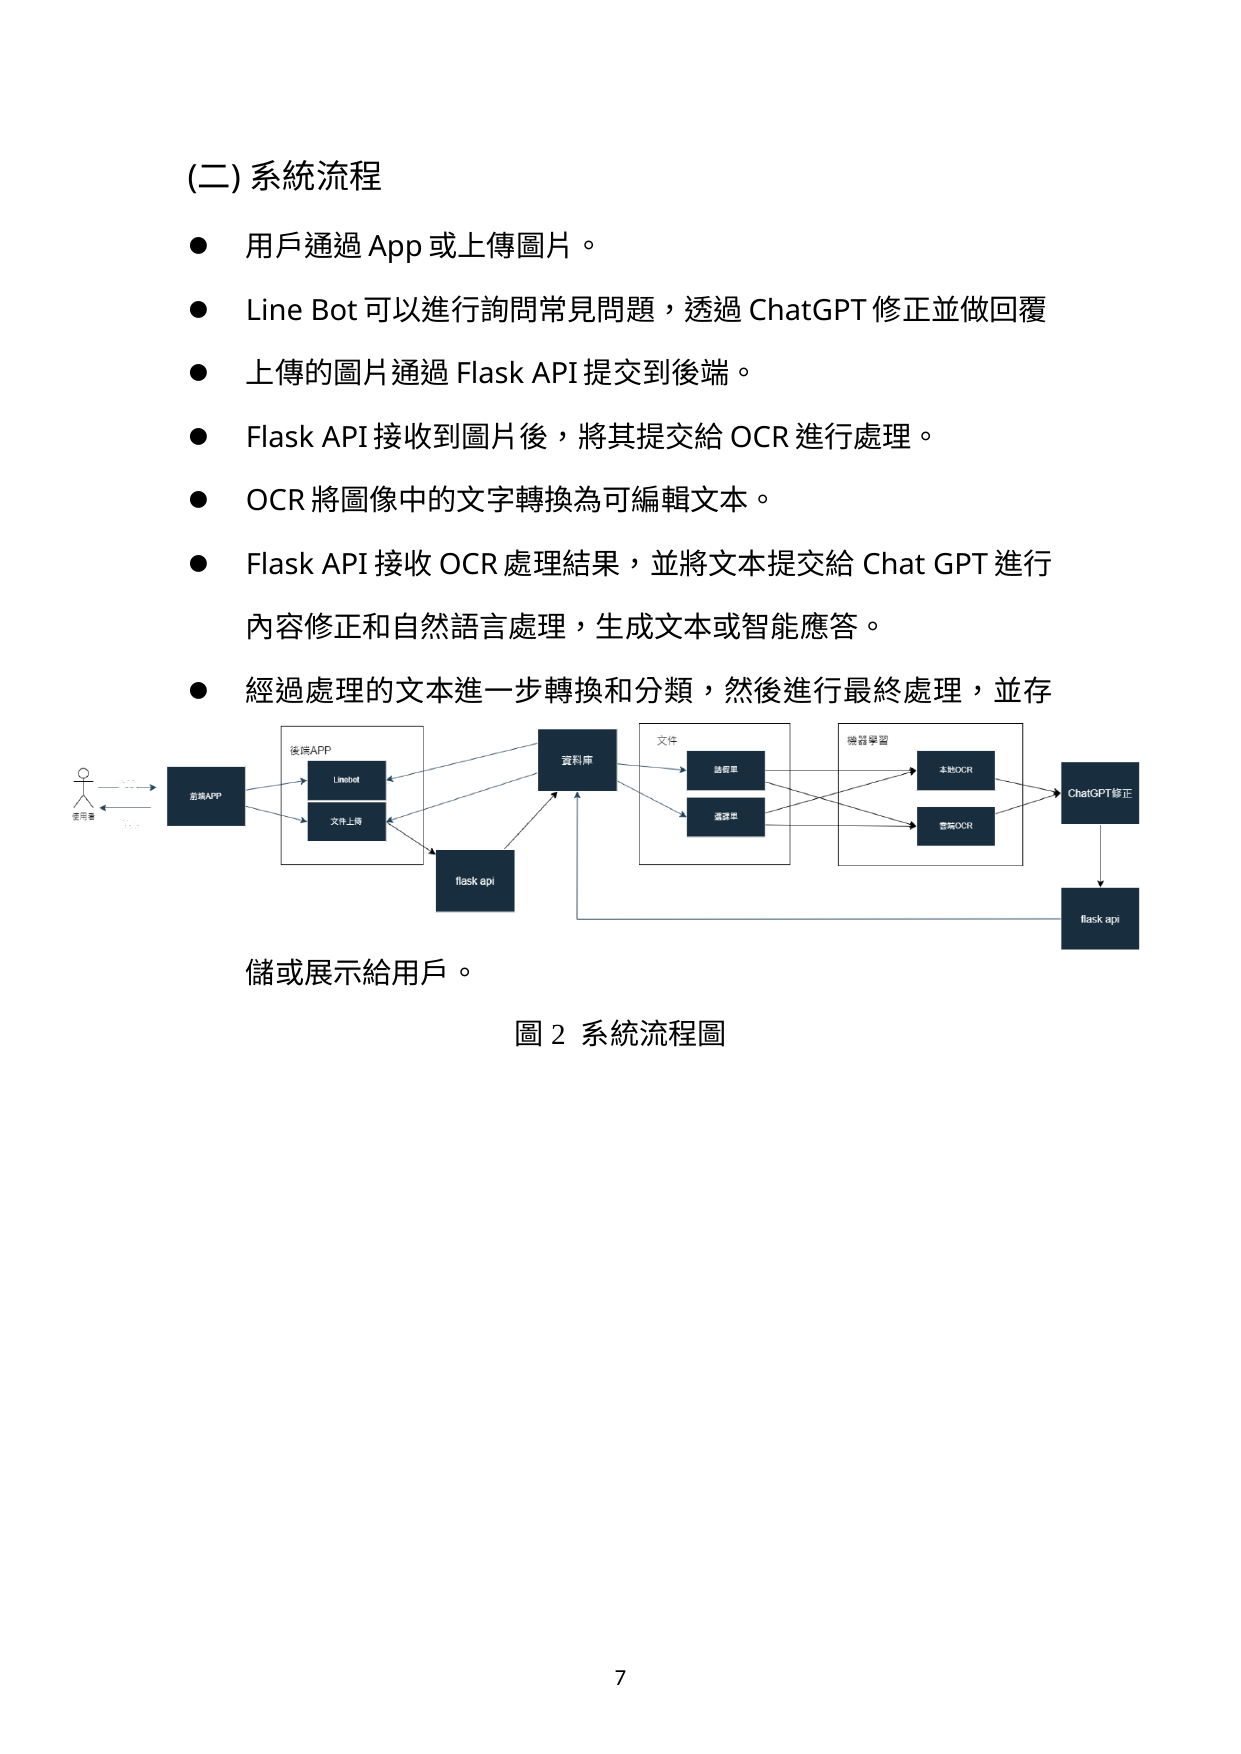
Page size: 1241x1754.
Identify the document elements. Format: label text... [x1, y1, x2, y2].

list 上傳的圖片通過Flask API提交到後端。 [187, 350, 1053, 392]
list 經過處理的文本進一步轉換和分類，然後進行最終處理，並存儲或展示給用戶。 [187, 667, 1053, 723]
list Flask API接收OCR處理結果，並將文本提交給Chat GPT進行內容修正和自然語言處理，生成文本或智能應答。 [187, 540, 1053, 646]
list OCR將圖像中的文字轉換為可編輯文本。 [187, 477, 1053, 519]
subtitle (二) 系統流程 [187, 150, 1053, 198]
list Flask API接收到圖片後，將其提交給OCR進行處理。 [187, 413, 1053, 456]
list 用戶通過App或上傳圖片。 [187, 223, 1053, 265]
picture [71, 723, 1140, 950]
list 經過處理的文本進一步轉換和分類，然後進行最終處理，並存儲或展示給用戶。 [187, 950, 1053, 992]
list Line Bot可以進行詢問常見問題，透過ChatGPT修正並做回覆 [187, 286, 1053, 328]
text 圖 2 系統流程圖 [187, 1013, 1053, 1053]
